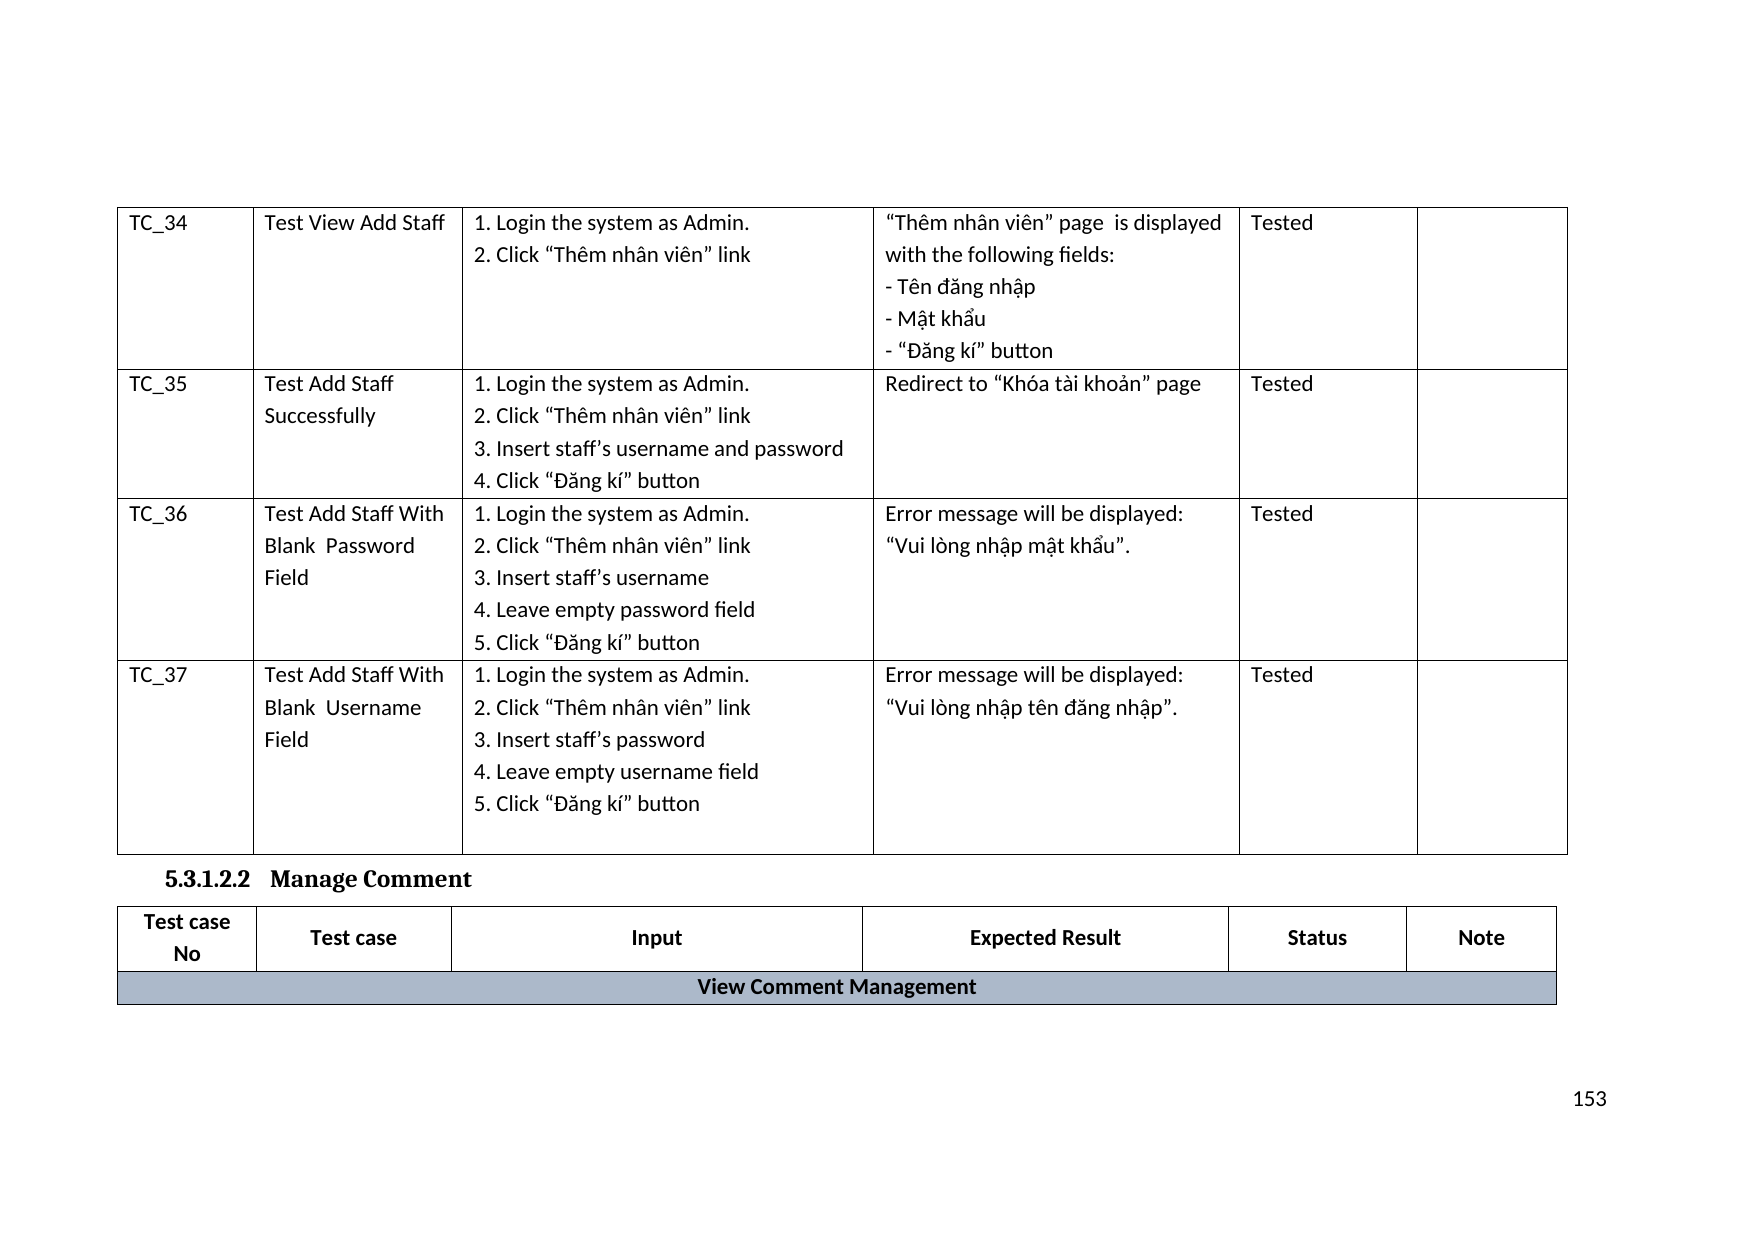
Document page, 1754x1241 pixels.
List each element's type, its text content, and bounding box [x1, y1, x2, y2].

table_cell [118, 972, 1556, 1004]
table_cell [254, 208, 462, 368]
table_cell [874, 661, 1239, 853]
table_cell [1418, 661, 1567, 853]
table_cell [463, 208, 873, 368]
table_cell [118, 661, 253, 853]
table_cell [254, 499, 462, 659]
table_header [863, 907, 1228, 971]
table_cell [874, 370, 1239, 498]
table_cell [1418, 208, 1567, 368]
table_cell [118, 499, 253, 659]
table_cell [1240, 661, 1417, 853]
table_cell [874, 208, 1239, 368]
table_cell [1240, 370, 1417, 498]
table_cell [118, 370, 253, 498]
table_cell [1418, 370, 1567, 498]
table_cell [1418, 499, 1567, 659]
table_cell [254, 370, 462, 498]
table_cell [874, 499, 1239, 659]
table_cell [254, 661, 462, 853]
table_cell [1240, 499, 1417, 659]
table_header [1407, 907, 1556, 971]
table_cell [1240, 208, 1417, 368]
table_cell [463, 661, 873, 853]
subtitle Manage Comment [165, 865, 1607, 894]
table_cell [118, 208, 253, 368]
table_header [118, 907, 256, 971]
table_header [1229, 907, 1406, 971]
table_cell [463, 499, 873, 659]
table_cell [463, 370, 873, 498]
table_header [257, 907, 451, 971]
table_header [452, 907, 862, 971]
